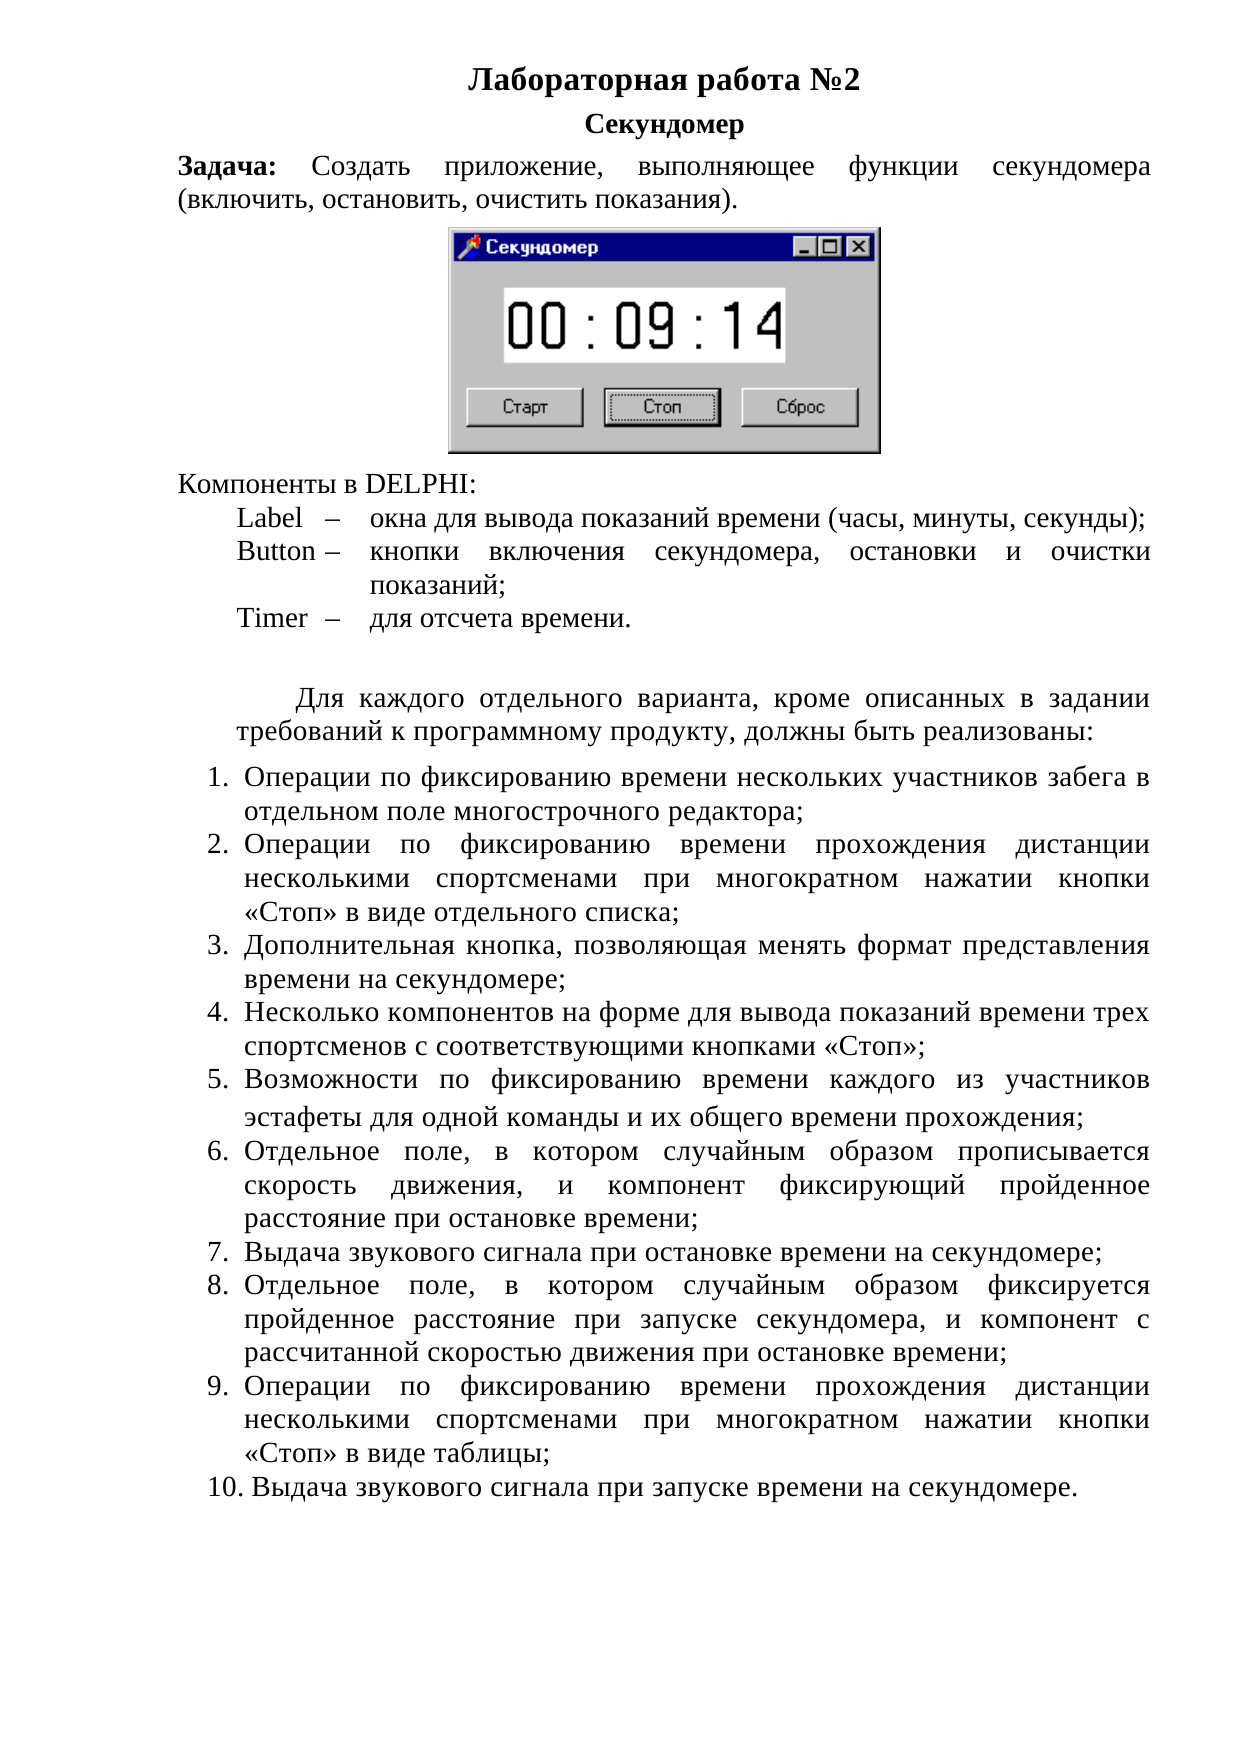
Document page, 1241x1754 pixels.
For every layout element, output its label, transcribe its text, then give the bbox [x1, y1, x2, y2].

list Операции по фиксированию времени нескольких участников забега в отдельном поле многострочного редактора; [207, 759, 1152, 827]
picture [448, 227, 881, 454]
list Несколько компонентов на форме для вывода показаний времени трех спортсменов с соответствующими кнопками «Стоп»; [207, 994, 1152, 1061]
text Button – кнопки включения секундомера, остановки и очистки показаний; [236, 533, 1152, 600]
list Выдача звукового сигнала при запуске времени на секундомере. [207, 1469, 1152, 1502]
list Дополнительная кнопка, позволяющая менять формат представления времени на секундомере; [207, 927, 1152, 994]
text Задача: Создать приложение, выполняющее функции секундомера (включить, остановить, очистить показания). [177, 148, 1152, 215]
text Секундомер [177, 106, 1152, 139]
list Отдельное поле, в котором случайным образом прописывается скорость движения, и компонент фиксирующий пройденное расстояние при остановке времени; [207, 1133, 1152, 1234]
list Операции по фиксированию времени прохождения дистанции несколькими спортсменами при многократном нажатии кнопки «Стоп» в виде таблицы; [207, 1368, 1152, 1469]
list Возможности по фиксированию времени каждого из участников эстафеты для одной команды и их общего времени прохождения; [207, 1061, 1152, 1133]
list Отдельное поле, в котором случайным образом фиксируется пройденное расстояние при запуске секундомера, и компонент с рассчитанной скоростью движения при остановке времени; [207, 1267, 1152, 1368]
text Лабораторная работа №2 [177, 59, 1152, 97]
list Выдача звукового сигнала при остановке времени на секундомере; [207, 1234, 1152, 1267]
text Timer – для отсчета времени. [236, 600, 1152, 634]
text Для каждого отдельного варианта, кроме описанных в задании требований к программному продукту, должны быть реализованы: [236, 680, 1152, 747]
text Label – окна для вывода показаний времени (часы, минуты, секунды); [236, 500, 1152, 533]
text Компоненты в DELPHI: [177, 466, 1152, 500]
list Операции по фиксированию времени прохождения дистанции несколькими спортсменами при многократном нажатии кнопки «Стоп» в виде отдельного списка; [207, 827, 1152, 927]
